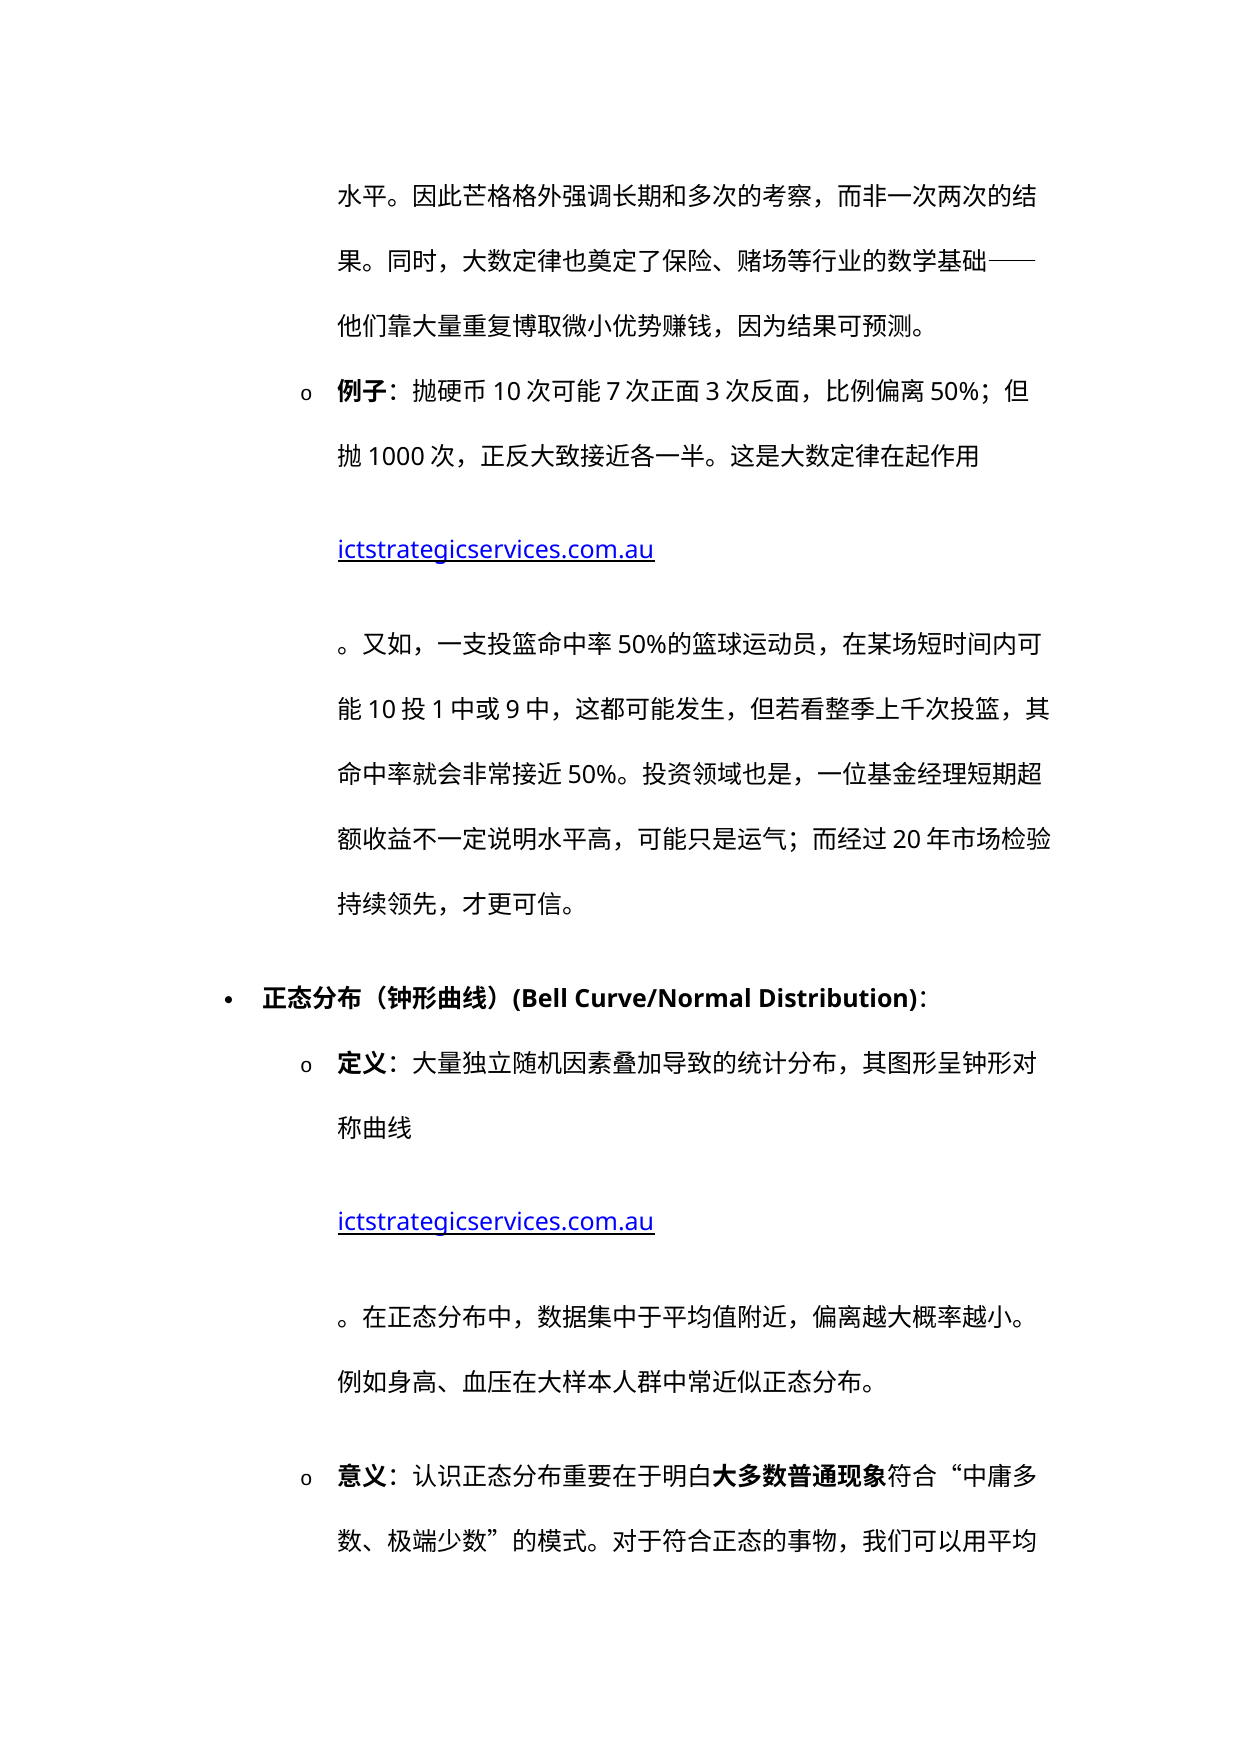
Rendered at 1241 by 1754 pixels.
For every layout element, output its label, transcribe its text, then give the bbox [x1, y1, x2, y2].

text 。在正态分布中，数据集中于平均值附近，偏离越大概率越小。例如身高、血压在大样本人群中常近似正态分布。 [337, 1283, 1053, 1413]
text ictstrategicservices.com.au [337, 1189, 1053, 1254]
text 。又如，一支投篮命中率50%的篮球运动员，在某场短时间内可能10投1中或9中，这都可能发生，但若看整季上千次投篮，其命中率就会非常接近50%。投资领域也是，一位基金经理短期超额收益不一定说明水平高，可能只是运气；而经过20年市场检验持续领先，才更可信。 [337, 610, 1053, 935]
list 定义：大量独立随机因素叠加导致的统计分布，其图形呈钟形对称曲线​ [300, 1029, 1053, 1159]
list 正态分布（钟形曲线）(Bell Curve/Normal Distribution)： [225, 964, 1053, 1029]
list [300, 162, 1053, 357]
list 例子：抛硬币10次可能7次正面3次反面，比例偏离50%；但抛1000次，正反大致接近各一半。这是大数定律在起作用​ [300, 357, 1053, 487]
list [300, 1442, 1053, 1572]
text ictstrategicservices.com.au [337, 516, 1053, 581]
